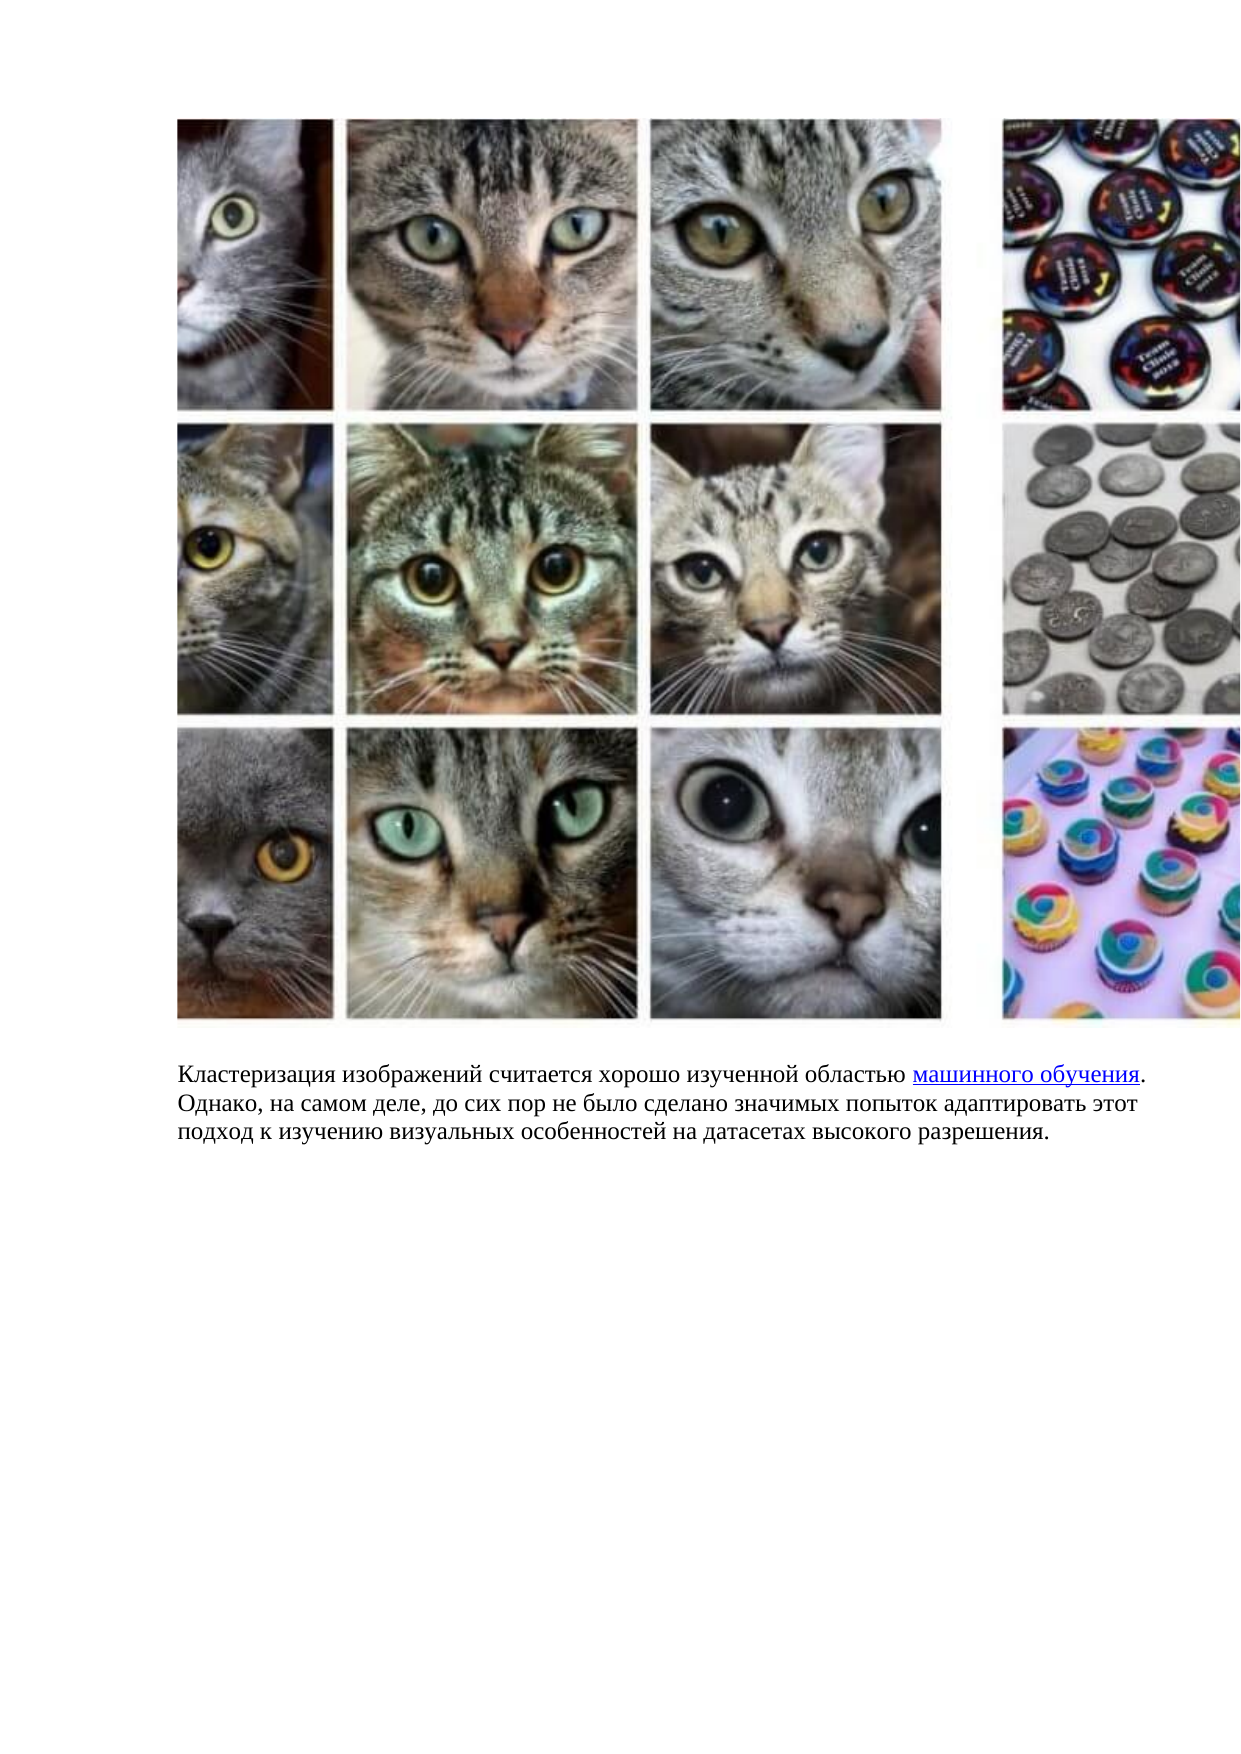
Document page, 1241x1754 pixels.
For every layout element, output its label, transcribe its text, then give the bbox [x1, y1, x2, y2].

text Кластеризация изображений считается хорошо изученной областью машинного обучения. Однако, на самом деле, до сих пор не было сделано значимых попыток адаптировать этот подход к изучению визуальных особенностей на датасетах высокого разрешения. [177, 1059, 1152, 1145]
picture [177, 118, 1241, 1028]
